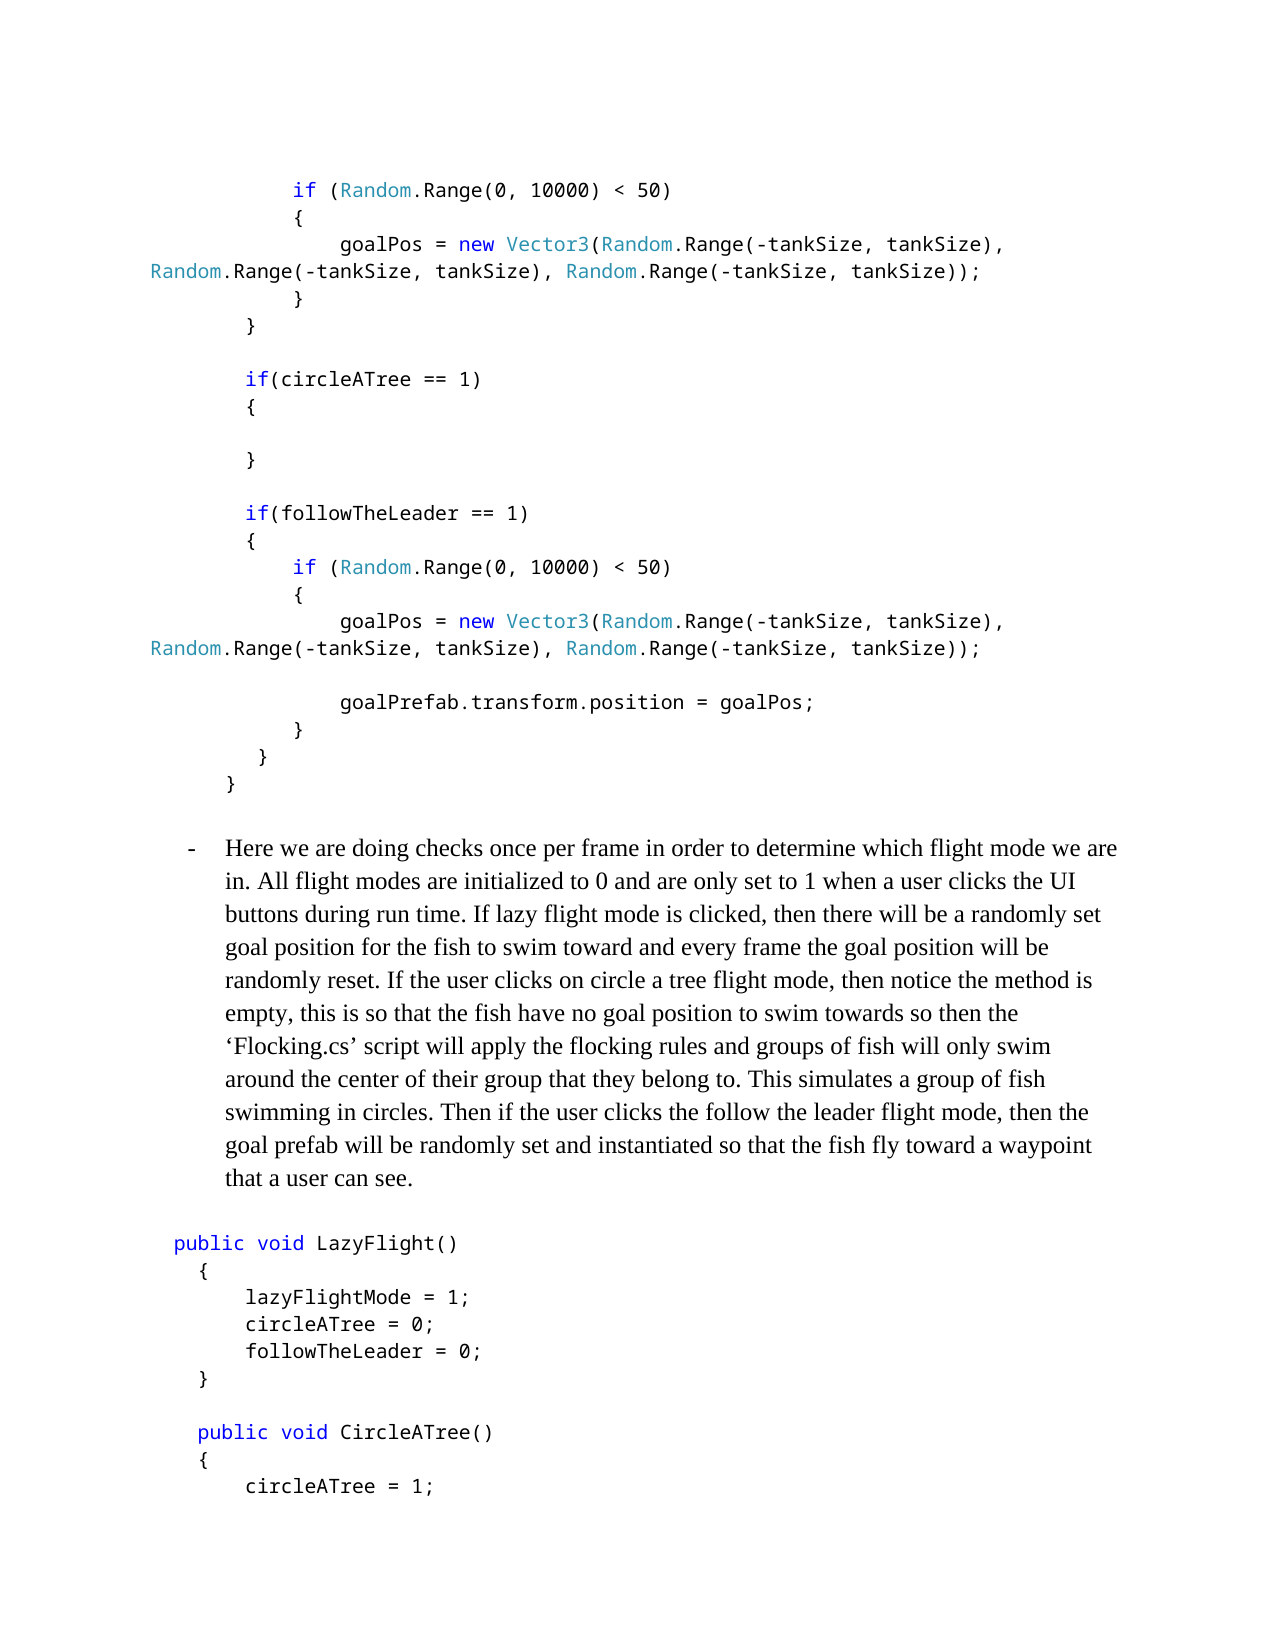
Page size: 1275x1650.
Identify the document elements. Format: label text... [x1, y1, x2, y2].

text lazyFlightMode = 1; [150, 1283, 1125, 1310]
text } [150, 311, 1125, 338]
text } [150, 446, 1125, 472]
text } [150, 284, 1125, 311]
text if (Random.Range(0, 10000) < 50) [150, 176, 1125, 203]
text } [150, 1364, 1125, 1391]
text { [150, 1445, 1125, 1472]
text } [150, 742, 1125, 769]
text { [150, 1256, 1125, 1283]
text { [150, 203, 1125, 230]
list Here we are doing checks once per frame in order to determine which flight mode we are in. All flight modes are initialized to 0 and are only set to 1 when a user clicks the UI buttons during run time. If lazy flight mode is clicked, then there will be a randomly set goal position for the fish to swim toward and every frame the goal position will be randomly reset. If the user clicks on circle a tree flight mode, then notice the method is empty, this is so that the fish have no goal position to swim towards so then the ‘Flocking.cs’ script will apply the flocking rules and groups of fish will only swim around the center of their group that they belong to. This simulates a group of fish swimming in circles. Then if the user clicks the follow the leader flight mode, then the goal prefab will be randomly set and instantiated so that the fish fly toward a waypoint that a user can see. [187, 833, 1125, 1192]
text if(circleATree == 1) [150, 365, 1125, 392]
text { [150, 526, 1125, 553]
text if (Random.Range(0, 10000) < 50) [150, 553, 1125, 580]
text public void CircleATree() [150, 1418, 1125, 1445]
text public void LazyFlight() [150, 1229, 1125, 1256]
text circleATree = 0; [150, 1310, 1125, 1337]
text if(followTheLeader == 1) [150, 499, 1125, 526]
text circleATree = 1; [150, 1472, 1125, 1499]
text { [150, 580, 1125, 607]
text } [150, 769, 1125, 796]
text followTheLeader = 0; [150, 1337, 1125, 1364]
text } [150, 715, 1125, 742]
text goalPos = new Vector3(Random.Range(-tankSize, tankSize), Random.Range(-tankSize, tankSize), Random.Range(-tankSize, tankSize)); [150, 230, 1125, 284]
text { [150, 392, 1125, 419]
text goalPos = new Vector3(Random.Range(-tankSize, tankSize), Random.Range(-tankSize, tankSize), Random.Range(-tankSize, tankSize)); [150, 607, 1125, 661]
text goalPrefab.transform.position = goalPos; [150, 688, 1125, 715]
